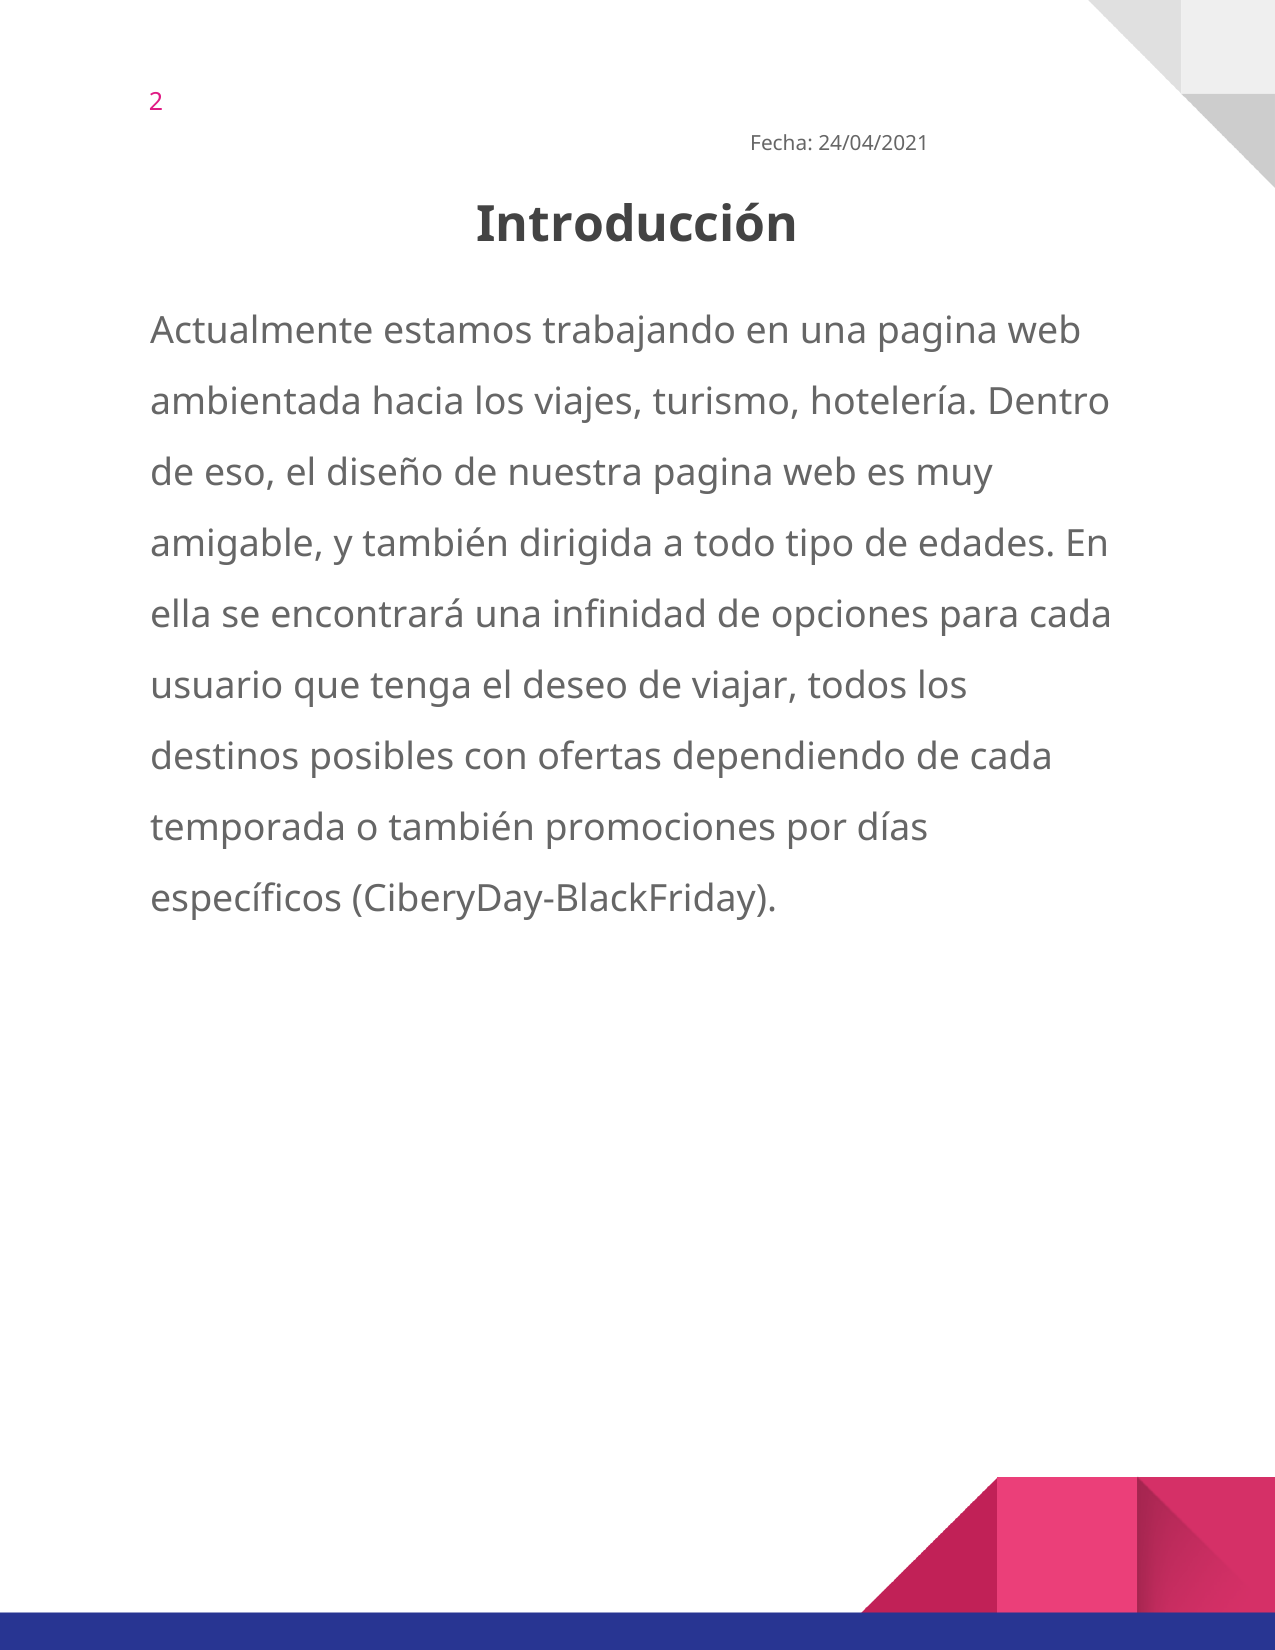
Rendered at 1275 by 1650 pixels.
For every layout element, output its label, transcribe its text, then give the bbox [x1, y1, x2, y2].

picture [1087, 0, 1275, 188]
text Introducción [150, 188, 1125, 256]
picture [0, 1475, 1275, 1650]
text Fecha: 24/04/2021 [750, 128, 1125, 156]
text Actualmente estamos trabajando en una pagina web ambientada hacia los viajes, turismo, hotelería. Dentro de eso, el diseño de nuestra pagina web es muy amigable, y también dirigida a todo tipo de edades. En ella se encontrará una infinidad de opciones para cada usuario que tenga el deseo de viajar, todos los destinos posibles con ofertas dependiendo de cada temporada o también promociones por días específicos (CiberyDay-BlackFriday). [150, 303, 1125, 922]
